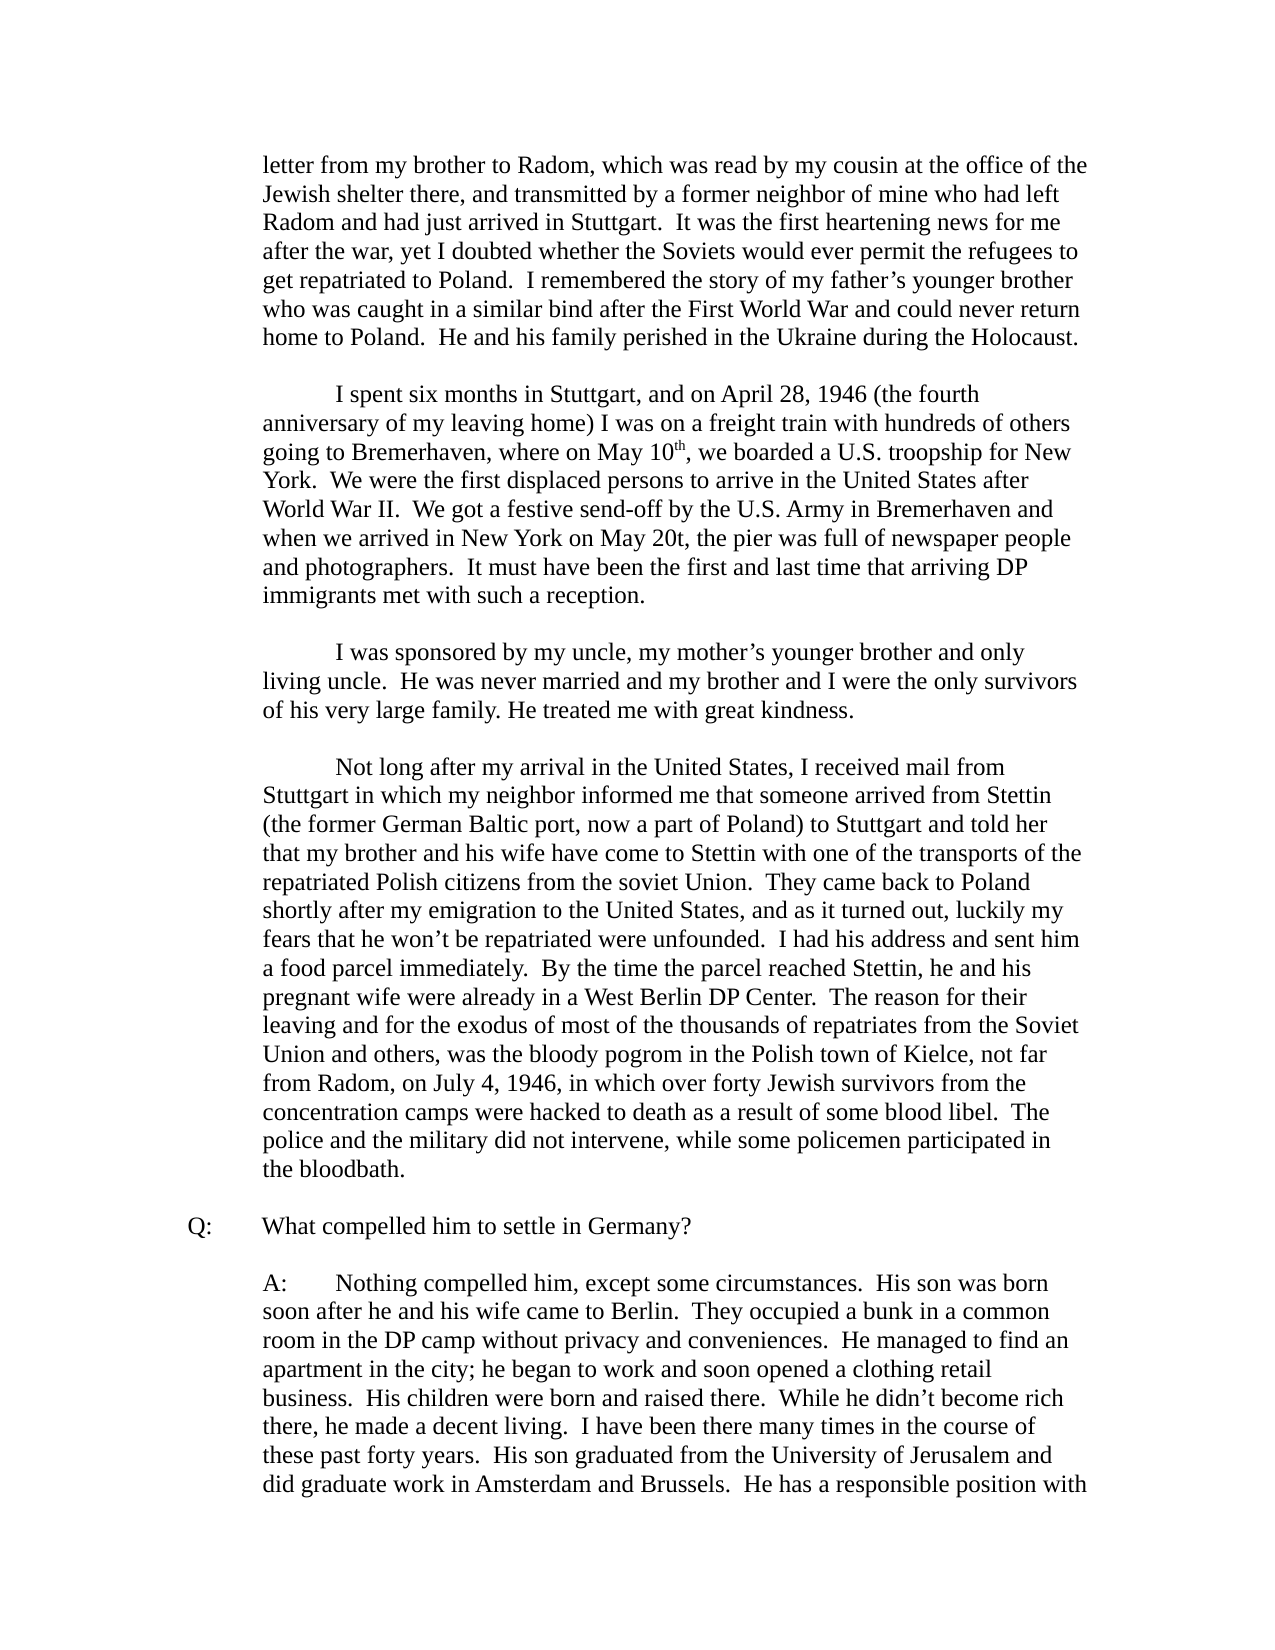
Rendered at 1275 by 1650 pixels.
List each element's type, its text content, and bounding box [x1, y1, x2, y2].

text In the early fall of 1945, I left for Stuttgart whose DP Center became Radom in exile, attracting Radom survivors from all over Germany, as well as some who came out of Poland. It was there that I received news that my brother in the Soviet Union survived and that he is in Central Asia. The news came via a letter from my brother to Radom, which was read by my cousin at the office of the Jewish shelter there, and transmitted by a former neighbor of mine who had left Radom and had just arrived in Stuttgart. It was the first heartening news for me after the war, yet I doubted whether the Soviets would ever permit the refugees to get repatriated to Poland. I remembered the story of my father’s younger brother who was caught in a similar bind after the First World War and could never return home to Poland. He and his family perished in the Ukraine during the Holocaust. [262, 811, 1087, 1156]
text I spent six months in Stuttgart, and on April 28, 1946 (the fourth anniversary of my leaving home) I was on a freight train with hundreds of others going to Bremerhaven, where on May 10th, we boarded a U.S. troopship for New York. We were the first displaced persons to arrive in the United States after World War II. We got a festive send-off by the U.S. Army in Bremerhaven and when we arrived in New York on May 20t, the pier was full of newspaper people and photographers. It must have been the first and last time that arriving DP immigrants met with such a reception. [262, 1185, 1087, 1415]
text There wasn’t too much food at the mess hall and we were still hungry. However, it turned out to be our advantage. We slowly gained weight and strength. At other centers, where the food was more abundant, i.e., more fat and high protein, which wasn’t too well digested by people who starved for too long, there were cases of serious diarrhea and death. [262, 150, 1087, 294]
text In time I discovered that in Garmisch, south of us and at the very foothills of the Bavarian Alps, there was a larger concentration of survivors from Radom who lived in the UNRRA camp there. I traveled in my pajamas, hitching a ride on a milk train. It was there that I acquired my first suit of clothes. After about a month, we were all transferred to the DP camp in Landsberg. It was there that I learned that my oldest brother had been sighted in Flossenburg, the last week of April. One day, while playing ping-pong in the recreation hall, I was greeted by a young man whom I didn’t know. In response to my question, where we had met, he said, in the Flossenburg camp. I left Flossenburg in the middle of March, but he said no, I saw you there about the 23rd or 24th of March, before the evacuation. He meant my brother, for we resembled each other, even though he was ten years older. This was in the middle of summer, if he had been alive I would have heard about it, for people traveled between DP camps and news spread. It was a heartbreaking disappointment to me that having gone through so much, he perished within days of liberation. I don’t know where it happened; whether he was killed during the last death march, or died of starvation. [262, 322, 1087, 782]
